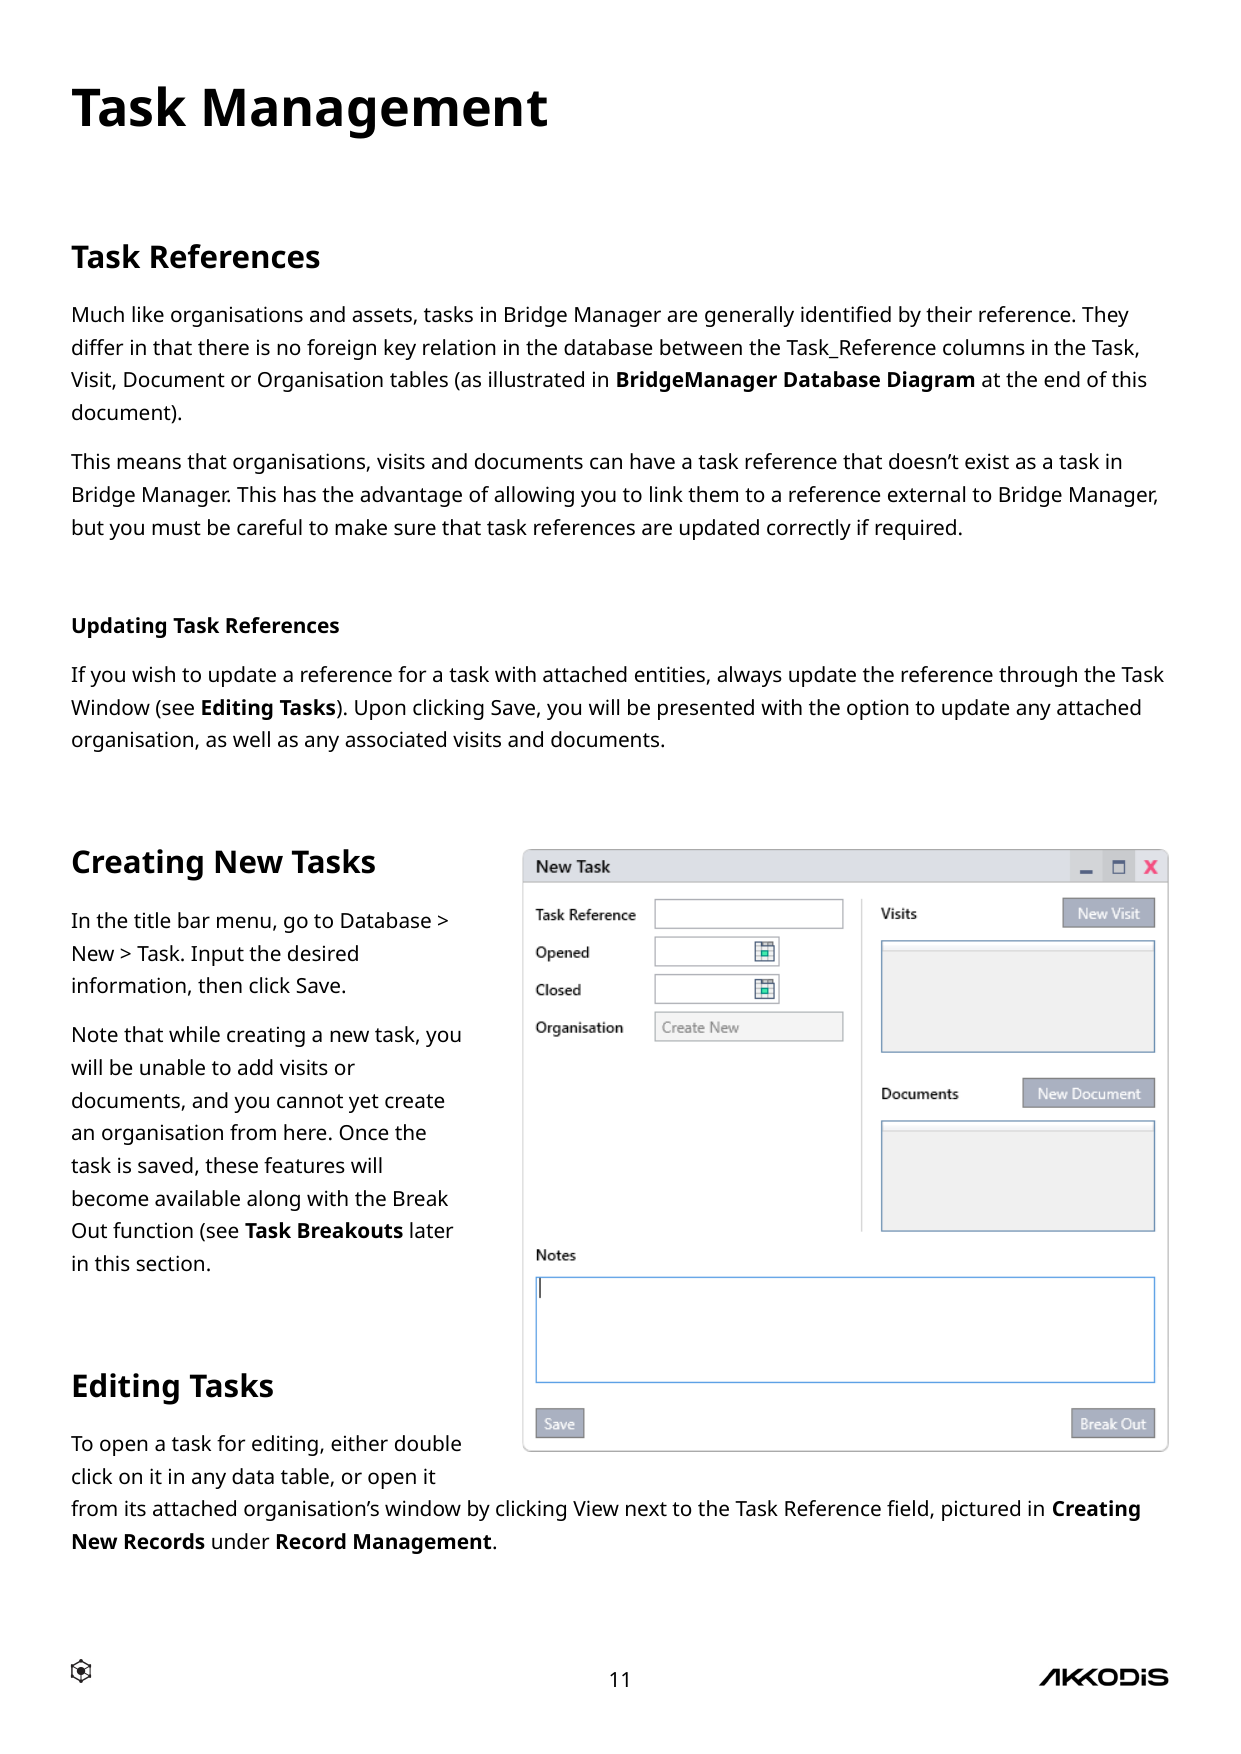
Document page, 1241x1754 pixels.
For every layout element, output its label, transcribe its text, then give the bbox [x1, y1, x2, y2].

text In the title bar menu, go to Database > New > Task. Input the desired information, then click Save. [71, 906, 522, 1000]
text Creating New Tasks [71, 841, 1169, 883]
text Note that while creating a new task, you will be unable to add visits or documents, and you cannot yet create an organisation from here. Once the task is saved, these features will become available along with the Break Out function (see Task Breakouts later in this section. [71, 1021, 522, 1277]
picture [522, 849, 1169, 1452]
picture [1037, 1666, 1170, 1688]
text Much like organisations and assets, tasks in Bridge Manager are generally identified by their reference. They differ in that there is no foreign key relation in the database between the Task_Reference columns in the Task, Visit, Document or Organisation tables (as illustrated in BridgeManager Database Diagram at the end of this document). [71, 300, 1169, 427]
text Updating Task References [71, 611, 1169, 639]
text If you wish to update a reference for a task with attached entities, always update the reference through the Task Window (see Editing Tasks). Upon clicking Save, you will be presented with the option to update any attached organisation, as well as any associated visits and documents. [71, 660, 1169, 754]
text Editing Tasks [71, 1364, 522, 1406]
text Task References [71, 235, 1169, 277]
text This means that organisations, visits and documents can have a task reference that doesn’t exist as a task in Bridge Manager. This has the advantage of allowing you to link them to a reference external to Bridge Manager, but you must be careful to make sure that task references are updated correctly if required. [71, 447, 1169, 541]
text To open a task for editing, either double click on it in any data table, or open it from its attached organisation’s window by clicking View next to the Task Reference field, pictured in Creating New Records under Record Management. [71, 1429, 1169, 1556]
picture [70, 1659, 92, 1683]
text Task Management [71, 71, 1169, 142]
